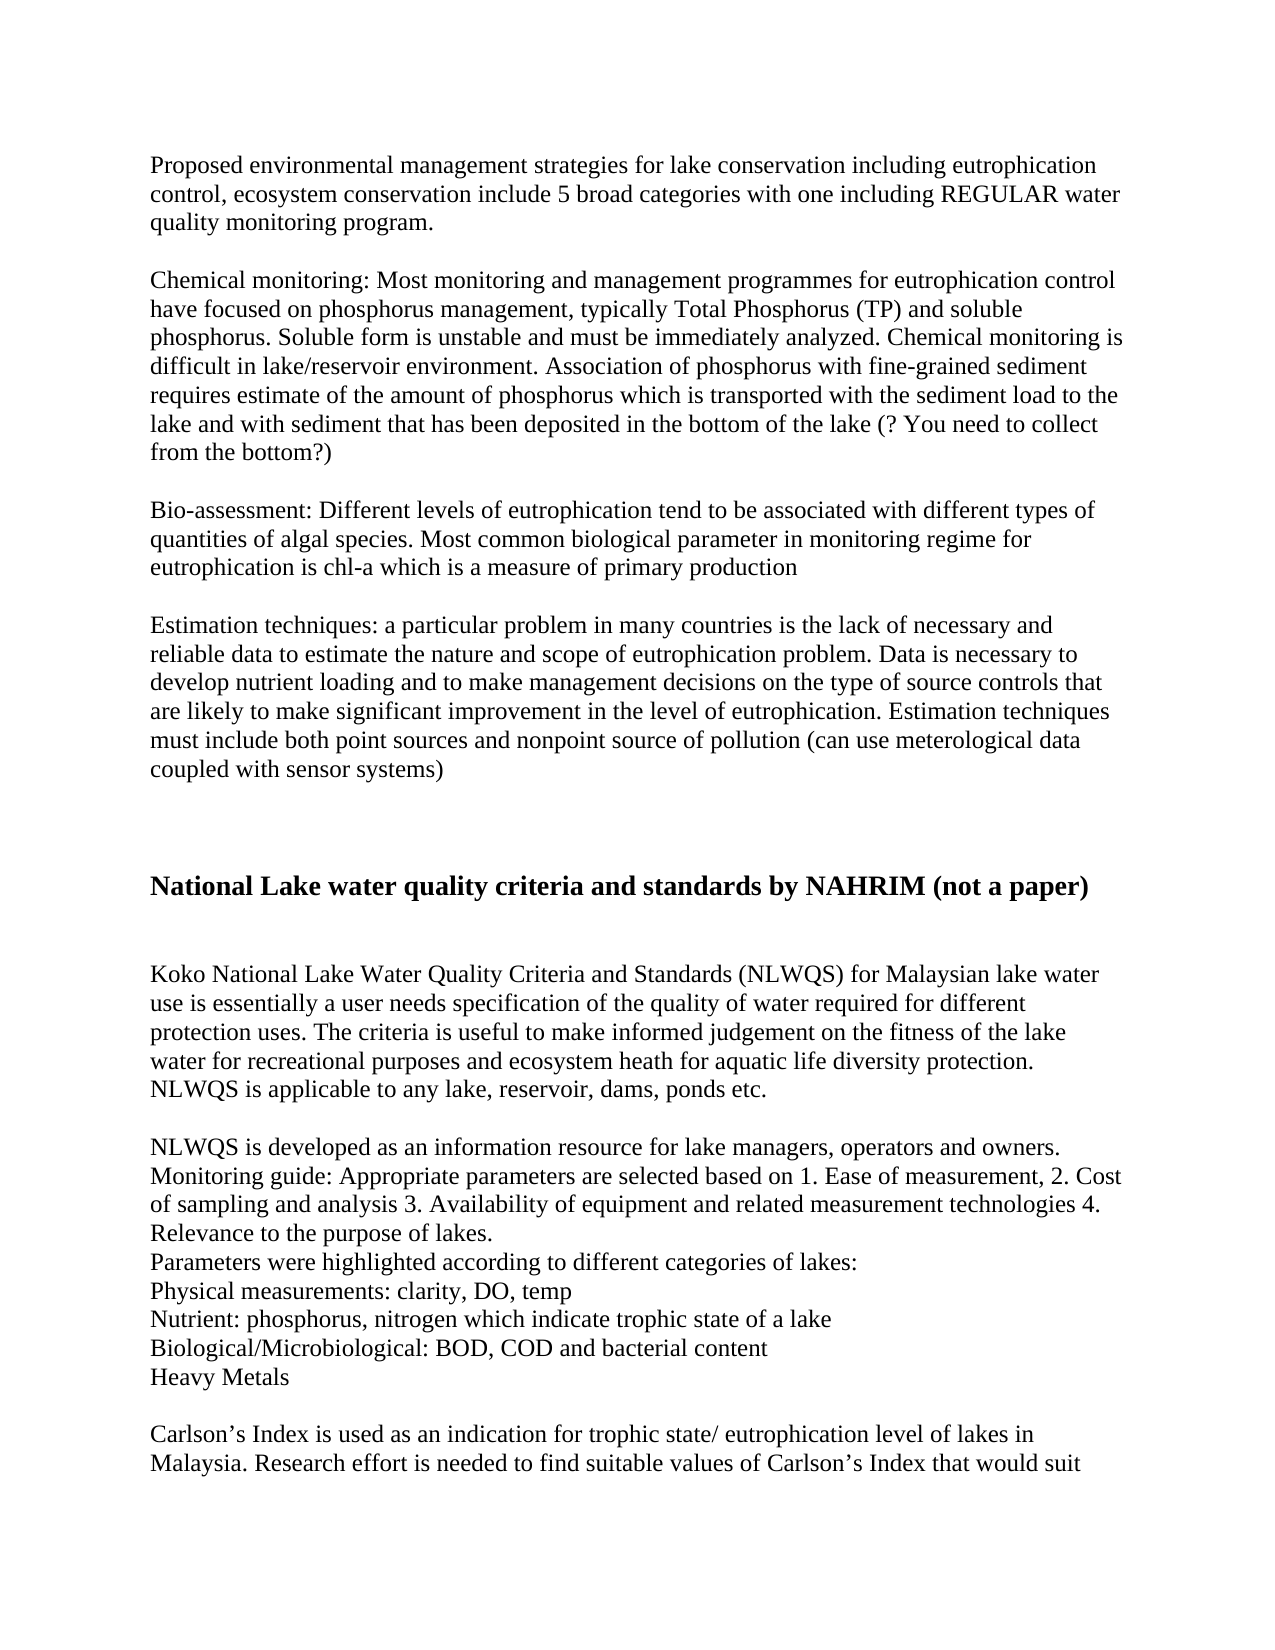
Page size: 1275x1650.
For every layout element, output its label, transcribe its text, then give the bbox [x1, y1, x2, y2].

text Heavy Metals [150, 1362, 1125, 1391]
text Physical measurements: clarity, DO, temp [150, 1276, 1125, 1304]
text Koko National Lake Water Quality Criteria and Standards (NLWQS) for Malaysian lake water use is essentially a user needs specification of the quality of water required for different protection uses. The criteria is useful to make informed judgement on the fitness of the lake water for recreational purposes and ecosystem heath for aquatic life diversity protection. NLWQS is applicable to any lake, reservoir, dams, ponds etc. [150, 959, 1125, 1103]
text Proposed environmental management strategies for lake conservation including eutrophication control, ecosystem conservation include 5 broad categories with one including REGULAR water quality monitoring program. [150, 150, 1125, 236]
text NLWQS is developed as an information resource for lake managers, operators and owners. [150, 1132, 1125, 1161]
text Chemical monitoring: Most monitoring and management programmes for eutrophication control have focused on phosphorus management, typically Total Phosphorus (TP) and soluble phosphorus. Soluble form is unstable and must be immediately analyzed. Chemical monitoring is difficult in lake/reservoir environment. Association of phosphorus with fine-grained sediment requires estimate of the amount of phosphorus which is transported with the sediment load to the lake and with sediment that has been deposited in the bottom of the lake (? You need to collect from the bottom?) [150, 265, 1125, 466]
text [150, 1419, 1125, 1477]
text Biological/Microbiological: BOD, COD and bacterial content [150, 1333, 1125, 1362]
text Estimation techniques: a particular problem in many countries is the lack of necessary and reliable data to estimate the nature and scope of eutrophication problem. Data is necessary to develop nutrient loading and to make management decisions on the type of source controls that are likely to make significant improvement in the level of eutrophication. Estimation techniques must include both point sources and nonpoint source of pollution (can use meterological data coupled with sensor systems) [150, 610, 1125, 782]
text Parameters were highlighted according to different categories of lakes: [150, 1247, 1125, 1276]
subtitle National Lake water quality criteria and standards by NAHRIM (not a paper) [150, 869, 1125, 902]
text Monitoring guide: Appropriate parameters are selected based on 1. Ease of measurement, 2. Cost of sampling and analysis 3. Availability of equipment and related measurement technologies 4. Relevance to the purpose of lakes. [150, 1161, 1125, 1247]
text Nutrient: phosphorus, nitrogen which indicate trophic state of a lake [150, 1304, 1125, 1333]
text Bio-assessment: Different levels of eutrophication tend to be associated with different types of quantities of algal species. Most common biological parameter in monitoring regime for eutrophication is chl-a which is a measure of primary production [150, 495, 1125, 581]
